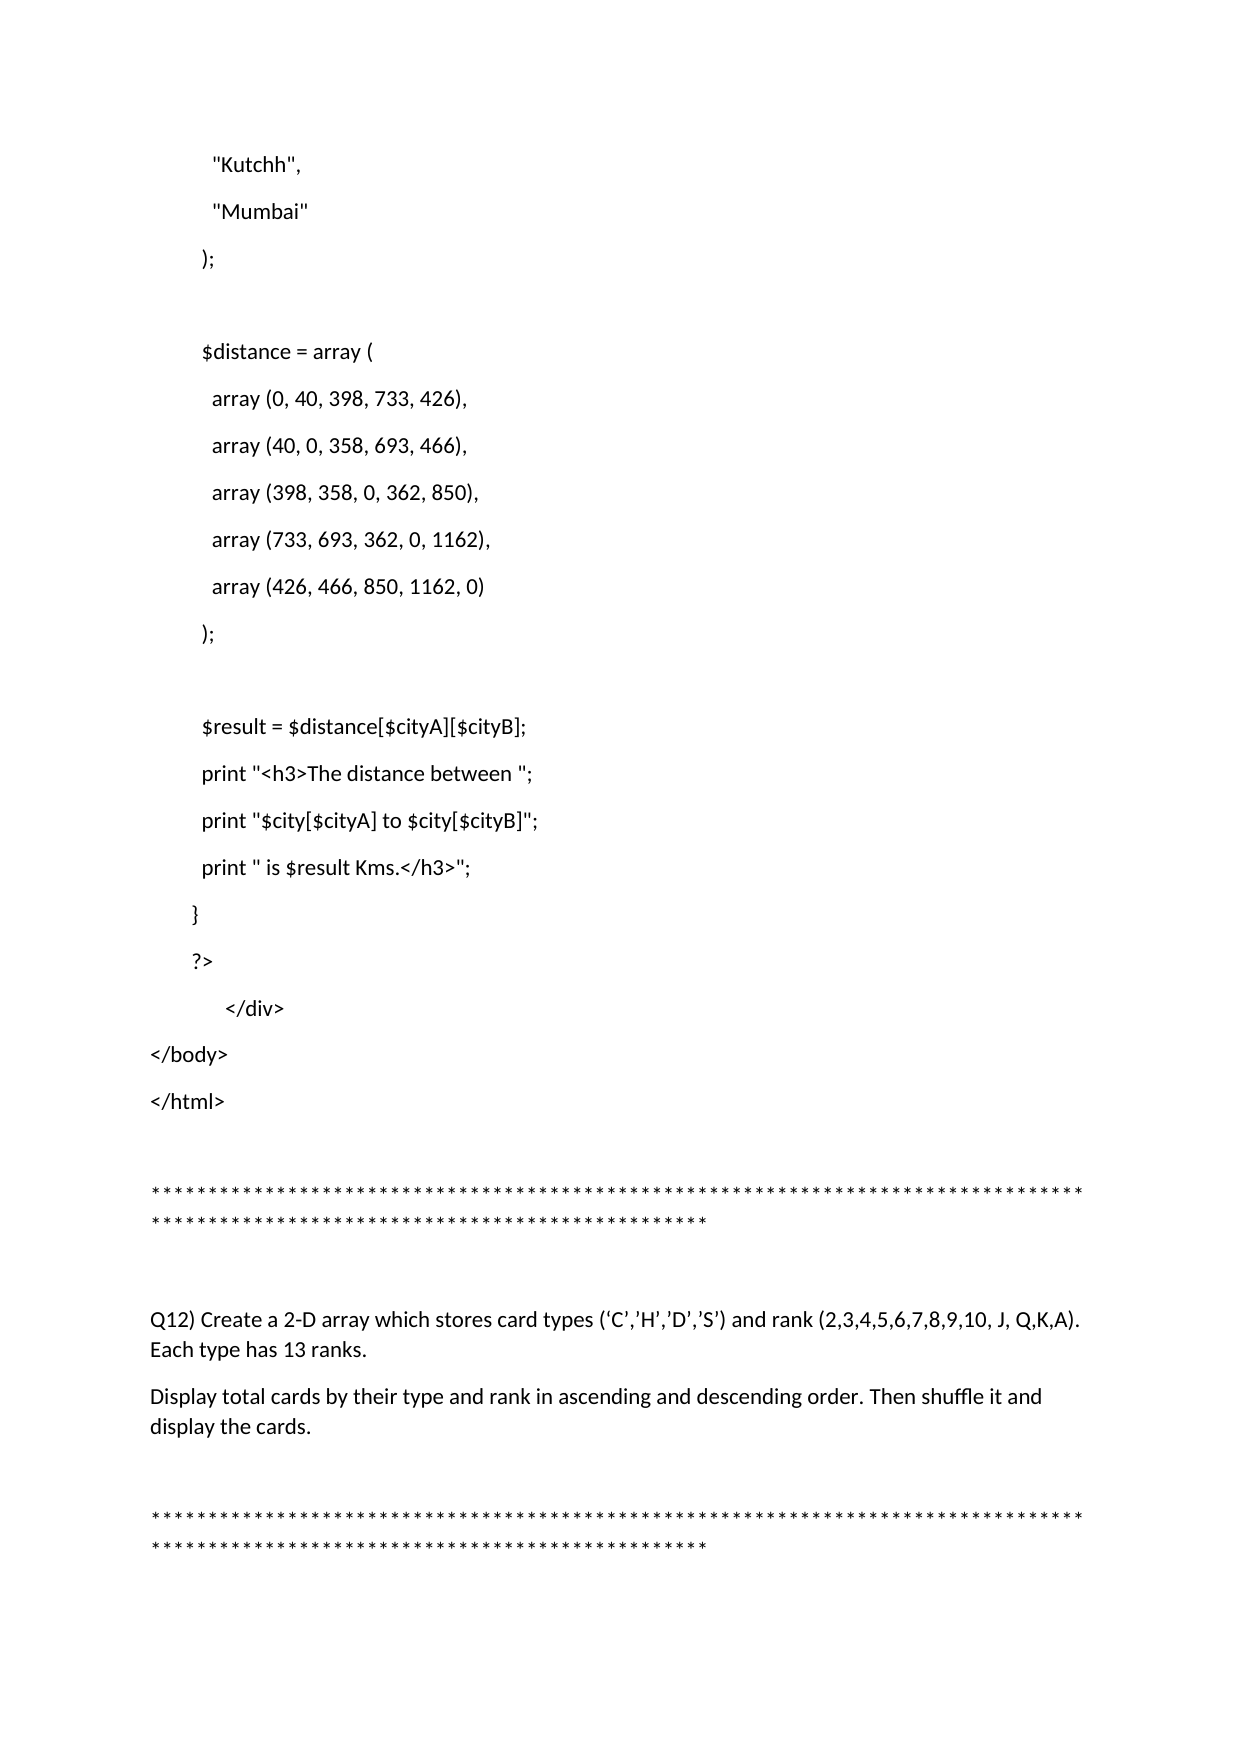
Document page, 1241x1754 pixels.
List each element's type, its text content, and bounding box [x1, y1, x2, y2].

text array (733, 693, 362, 0, 1162), [150, 525, 1090, 553]
text "Kutchh", [150, 150, 1090, 178]
text $result = $distance[$cityA][$cityB]; [150, 712, 1090, 741]
text *********************************************************************************************************************************** [150, 1506, 1090, 1564]
text print "<h3>The distance between "; [150, 759, 1090, 787]
text *********************************************************************************************************************************** [150, 1181, 1090, 1239]
text Q12) Create a 2-D array which stores card types (‘C’,’H’,’D’,’S’) and rank (2,3,4,5,6,7,8,9,10, J, Q,K,A). Each type has 13 ranks. [150, 1305, 1090, 1363]
text array (426, 466, 850, 1162, 0) [150, 572, 1090, 600]
text array (398, 358, 0, 362, 850), [150, 478, 1090, 506]
text </body> [150, 1041, 1090, 1069]
text ?> [150, 947, 1090, 975]
text print " is $result Kms.</h3>"; [150, 853, 1090, 881]
text array (0, 40, 398, 733, 426), [150, 384, 1090, 412]
text </div> [150, 994, 1090, 1022]
text "Mumbai" [150, 197, 1090, 225]
text } [150, 900, 1090, 928]
text print "$city[$cityA] to $city[$cityB]"; [150, 806, 1090, 834]
text $distance = array ( [150, 337, 1090, 366]
text ); [150, 244, 1090, 272]
text array (40, 0, 358, 693, 466), [150, 431, 1090, 459]
text ); [150, 619, 1090, 647]
text Display total cards by their type and rank in ascending and descending order. Then shuffle it and display the cards. [150, 1382, 1090, 1441]
text </html> [150, 1087, 1090, 1116]
